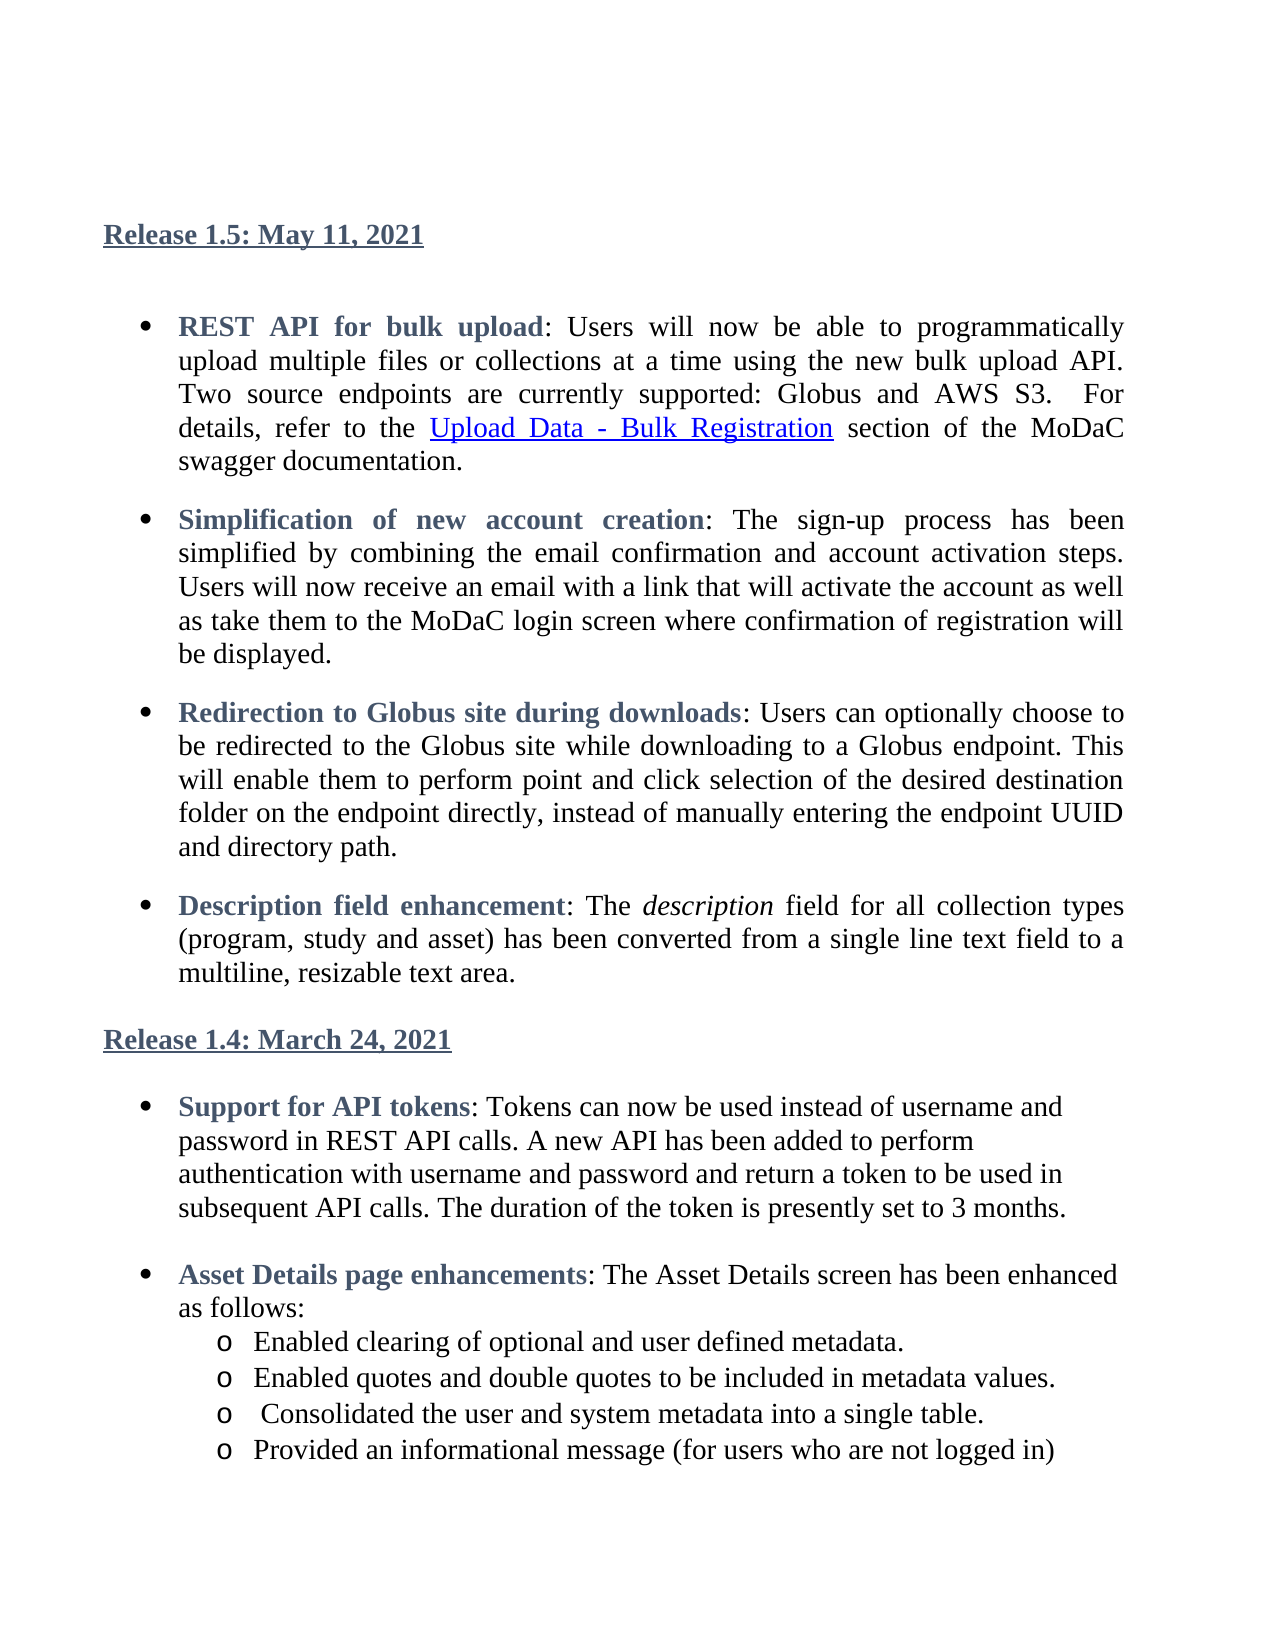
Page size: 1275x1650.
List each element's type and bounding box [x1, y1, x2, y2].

table_header [103, 150, 1125, 1468]
